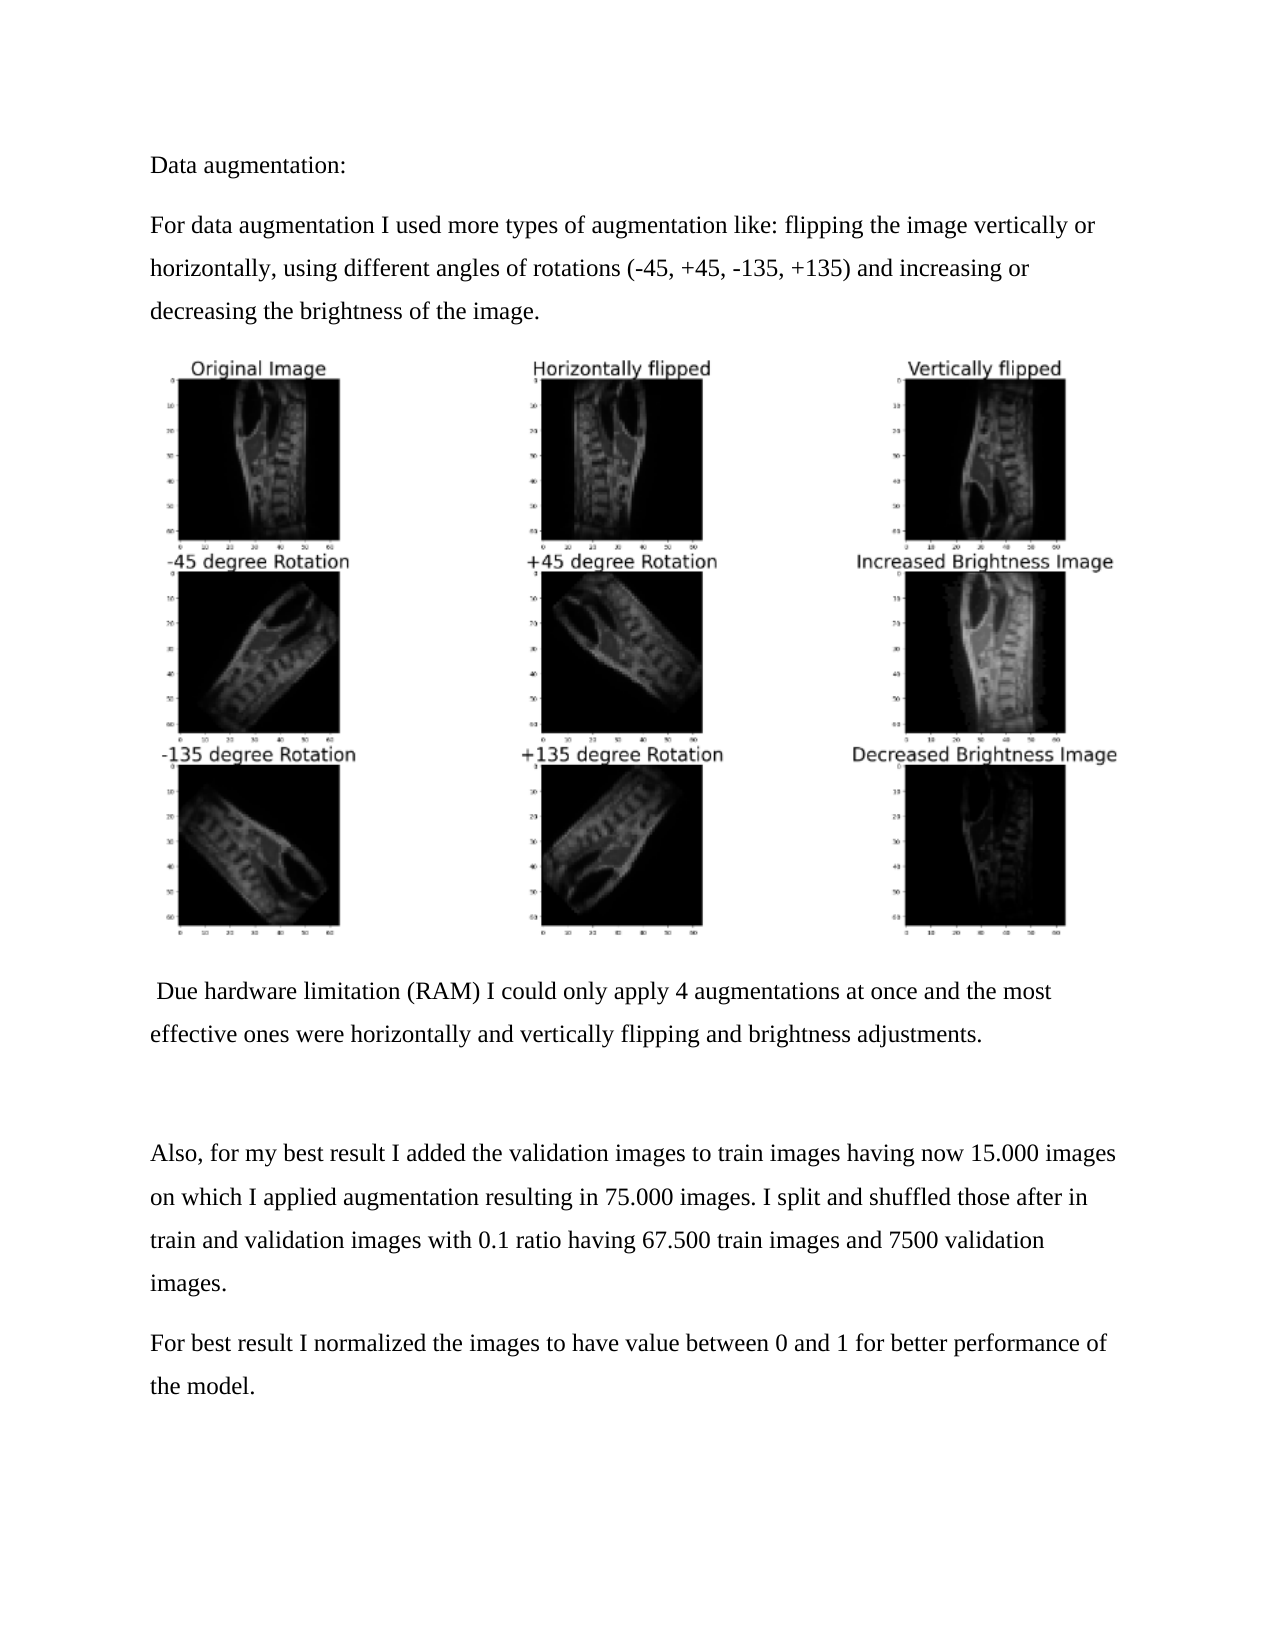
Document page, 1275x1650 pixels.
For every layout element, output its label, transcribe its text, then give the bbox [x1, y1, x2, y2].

text For data augmentation I used more types of augmentation like: flipping the image vertically or horizontally, using different angles of rotations (-45, +45, -135, +135) and increasing or decreasing the brightness of the image. [150, 210, 1125, 325]
text Data augmentation: [150, 150, 1125, 179]
text For best result I normalized the images to have value between 0 and 1 for better performance of the model. [150, 1328, 1125, 1399]
text Also, for my best result I added the validation images to train images having now 15.000 images on which I applied augmentation resulting in 75.000 images. I split and shuffled those after in train and validation images with 0.1 ratio having 67.500 train images and 7500 validation images. [150, 1138, 1125, 1297]
picture [150, 355, 1125, 946]
text Due hardware limitation (RAM) I could only apply 4 augmentations at once and the most effective ones were horizontally and vertically flipping and brightness adjustments. [150, 976, 1125, 1048]
